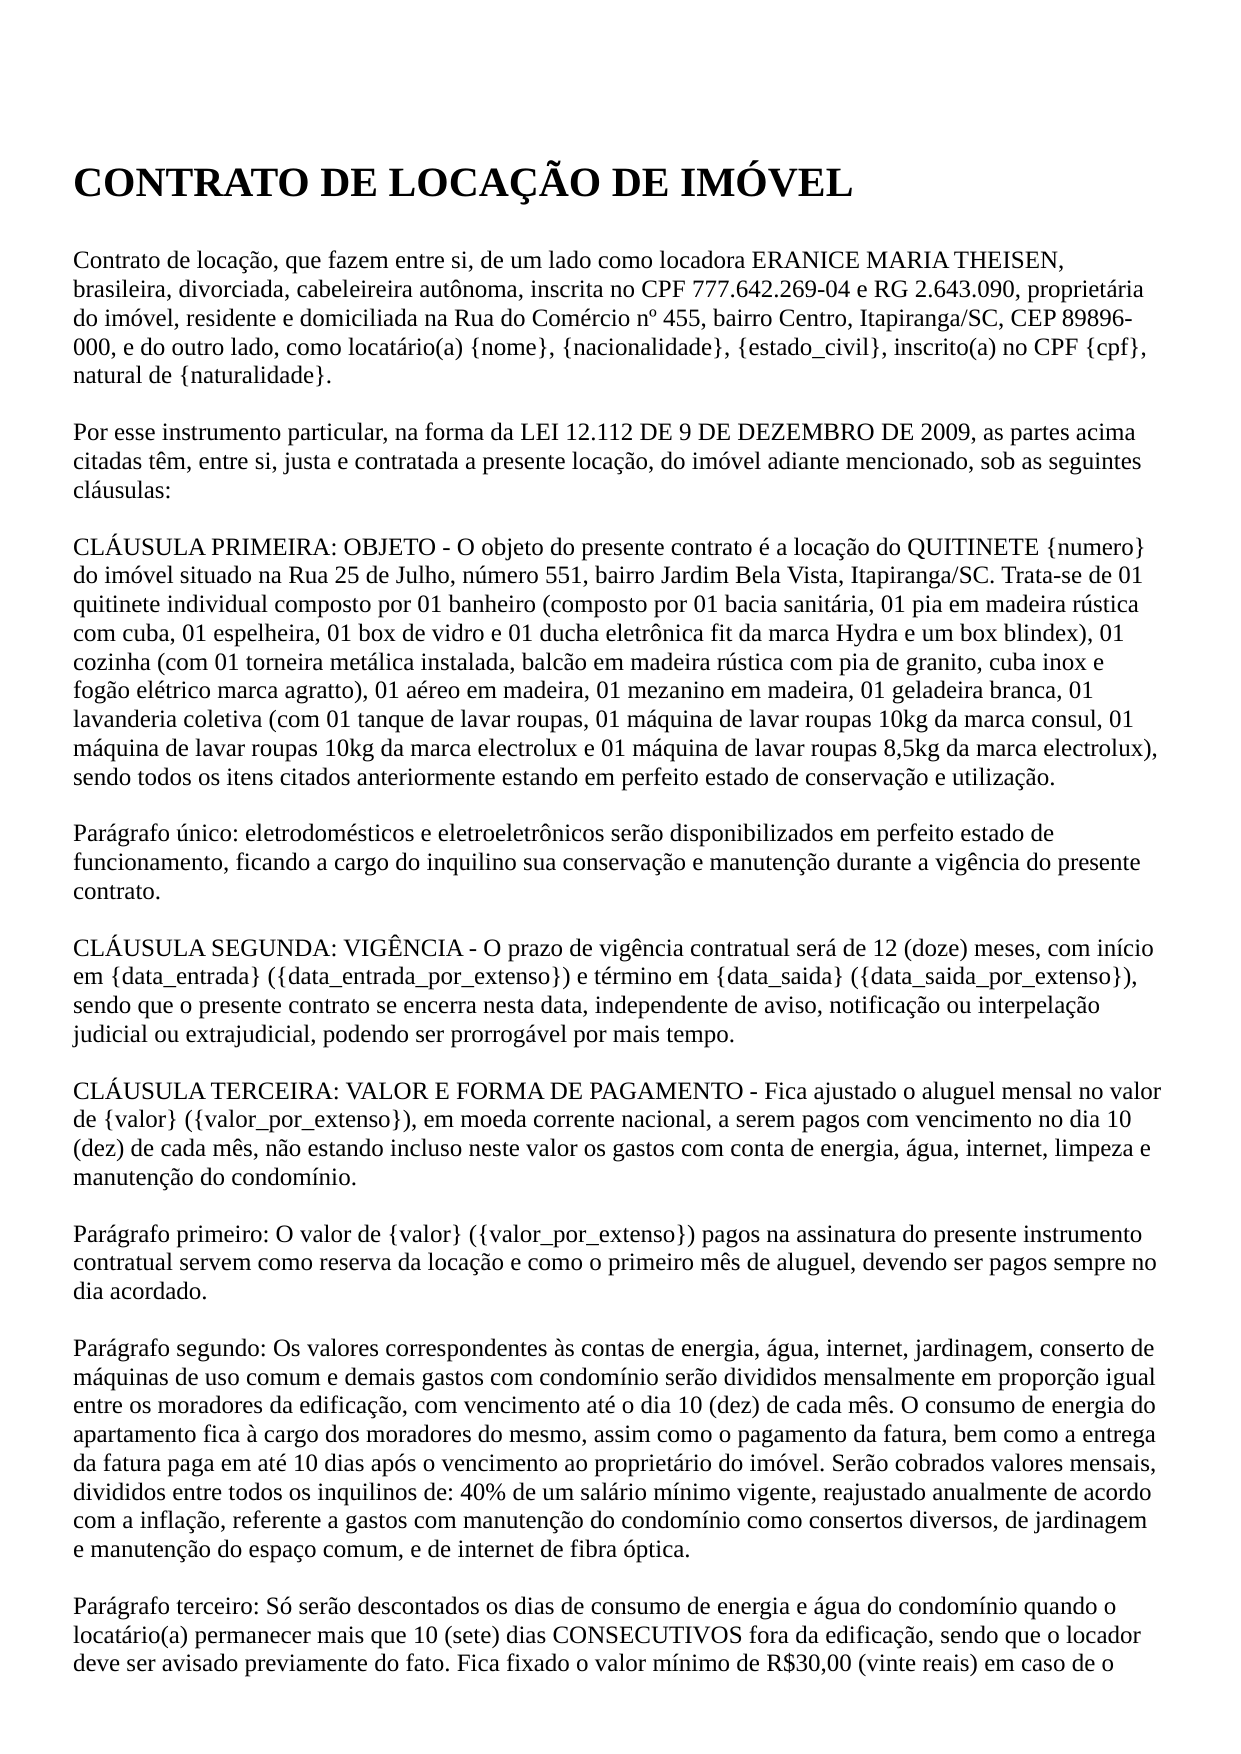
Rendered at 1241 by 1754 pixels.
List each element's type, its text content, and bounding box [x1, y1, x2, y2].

text Parágrafo primeiro: O valor de {valor} ({valor_por_extenso}) pagos na assinatura do presente instrumento contratual servem como reserva da locação e como o primeiro mês de aluguel, devendo ser pagos sempre no dia acordado. [73, 1224, 1163, 1311]
text CLÁUSULA TERCEIRA: VALOR E FORMA DE PAGAMENTO - Fica ajustado o aluguel mensal no valor de {valor} ({valor_por_extenso}), em moeda corrente nacional, a serem pagos com vencimento no dia 10 (dez) de cada mês, não estando incluso neste valor os gastos com conta de energia, água, internet, limpeza e manutenção do condomínio. [73, 1081, 1163, 1196]
text CLÁUSULA SEGUNDA: VIGÊNCIA - O prazo de vigência contratual será de 12 (doze) meses, com início em {data_entrada} ({data_entrada_por_extenso}) e término em {data_saida} ({data_saida_por_extenso}), sendo que o presente contrato se encerra nesta data, independente de aviso, notificação ou interpelação judicial ou extrajudicial, podendo ser prorrogável por mais tempo. [73, 937, 1163, 1052]
text Parágrafo único: eletrodomésticos e eletroeletrônicos serão disponibilizados em perfeito estado de funcionamento, ficando a cargo do inquilino sua conservação e manutenção durante a vigência do presente contrato. [73, 822, 1163, 908]
text CLÁUSULA PRIMEIRA: OBJETO - O objeto do presente contrato é a locação do QUITINETE {numero} do imóvel situado na Rua 25 de Julho, número 551, bairro Jardim Bela Vista, Itapiranga/SC. Trata-se de 01 quitinete individual composto por 01 banheiro (composto por 01 bacia sanitária, 01 pia em madeira rústica com cuba, 01 espelheira, 01 box de vidro e 01 ducha eletrônica fit da marca Hydra e um box blindex), 01 cozinha (com 01 torneira metálica instalada, balcão em madeira rústica com pia de granito, cuba inox e fogão elétrico marca agratto), 01 aéreo em madeira, 01 mezanino em madeira, 01 geladeira branca, 01 lavanderia coletiva (com 01 tanque de lavar roupas, 01 máquina de lavar roupas 10kg da marca consul, 01 máquina de lavar roupas 10kg da marca electrolux e 01 máquina de lavar roupas 8,5kg da marca electrolux), sendo todos os itens citados anteriormente estando em perfeito estado de conservação e utilização. [73, 534, 1163, 793]
text Parágrafo segundo: Os valores correspondentes às contas de energia, água, internet, jardinagem, conserto de máquinas de uso comum e demais gastos com condomínio serão divididos mensalmente em proporção igual entre os moradores da edificação, com vencimento até o dia 10 (dez) de cada mês. O consumo de energia do apartamento fica à cargo dos moradores do mesmo, assim como o pagamento da fatura, bem como a entrega da fatura paga em até 10 dias após o vencimento ao proprietário do imóvel. Serão cobrados valores mensais, divididos entre todos os inquilinos de: 40% de um salário mínimo vigente, reajustado anualmente de acordo com a inflação, referente a gastos com manutenção do condomínio como consertos diversos, de jardinagem e manutenção do espaço comum, e de internet de fibra óptica. [73, 1339, 1163, 1569]
text Contrato de locação, que fazem entre si, de um lado como locadora ERANICE MARIA THEISEN, brasileira, divorciada, cabeleireira autônoma, inscrita no CPF 777.642.269-04 e RG 2.643.090, proprietária do imóvel, residente e domiciliada na Rua do Comércio nº 455, bairro Centro, Itapiranga/SC, CEP 89896-000, e do outro lado, como locatário(a) {nome}, {nacionalidade}, {estado_civil}, inscrito(a) no CPF {cpf}, natural de {naturalidade}. [73, 247, 1163, 391]
text CONTRATO DE LOCAÇÃO DE IMÓVEL [73, 158, 1163, 206]
text Por esse instrumento particular, na forma da LEI 12.112 DE 9 DE DEZEMBRO DE 2009, as partes acima citadas têm, entre si, justa e contratada a presente locação, do imóvel adiante mencionado, sob as seguintes cláusulas: [73, 419, 1163, 506]
